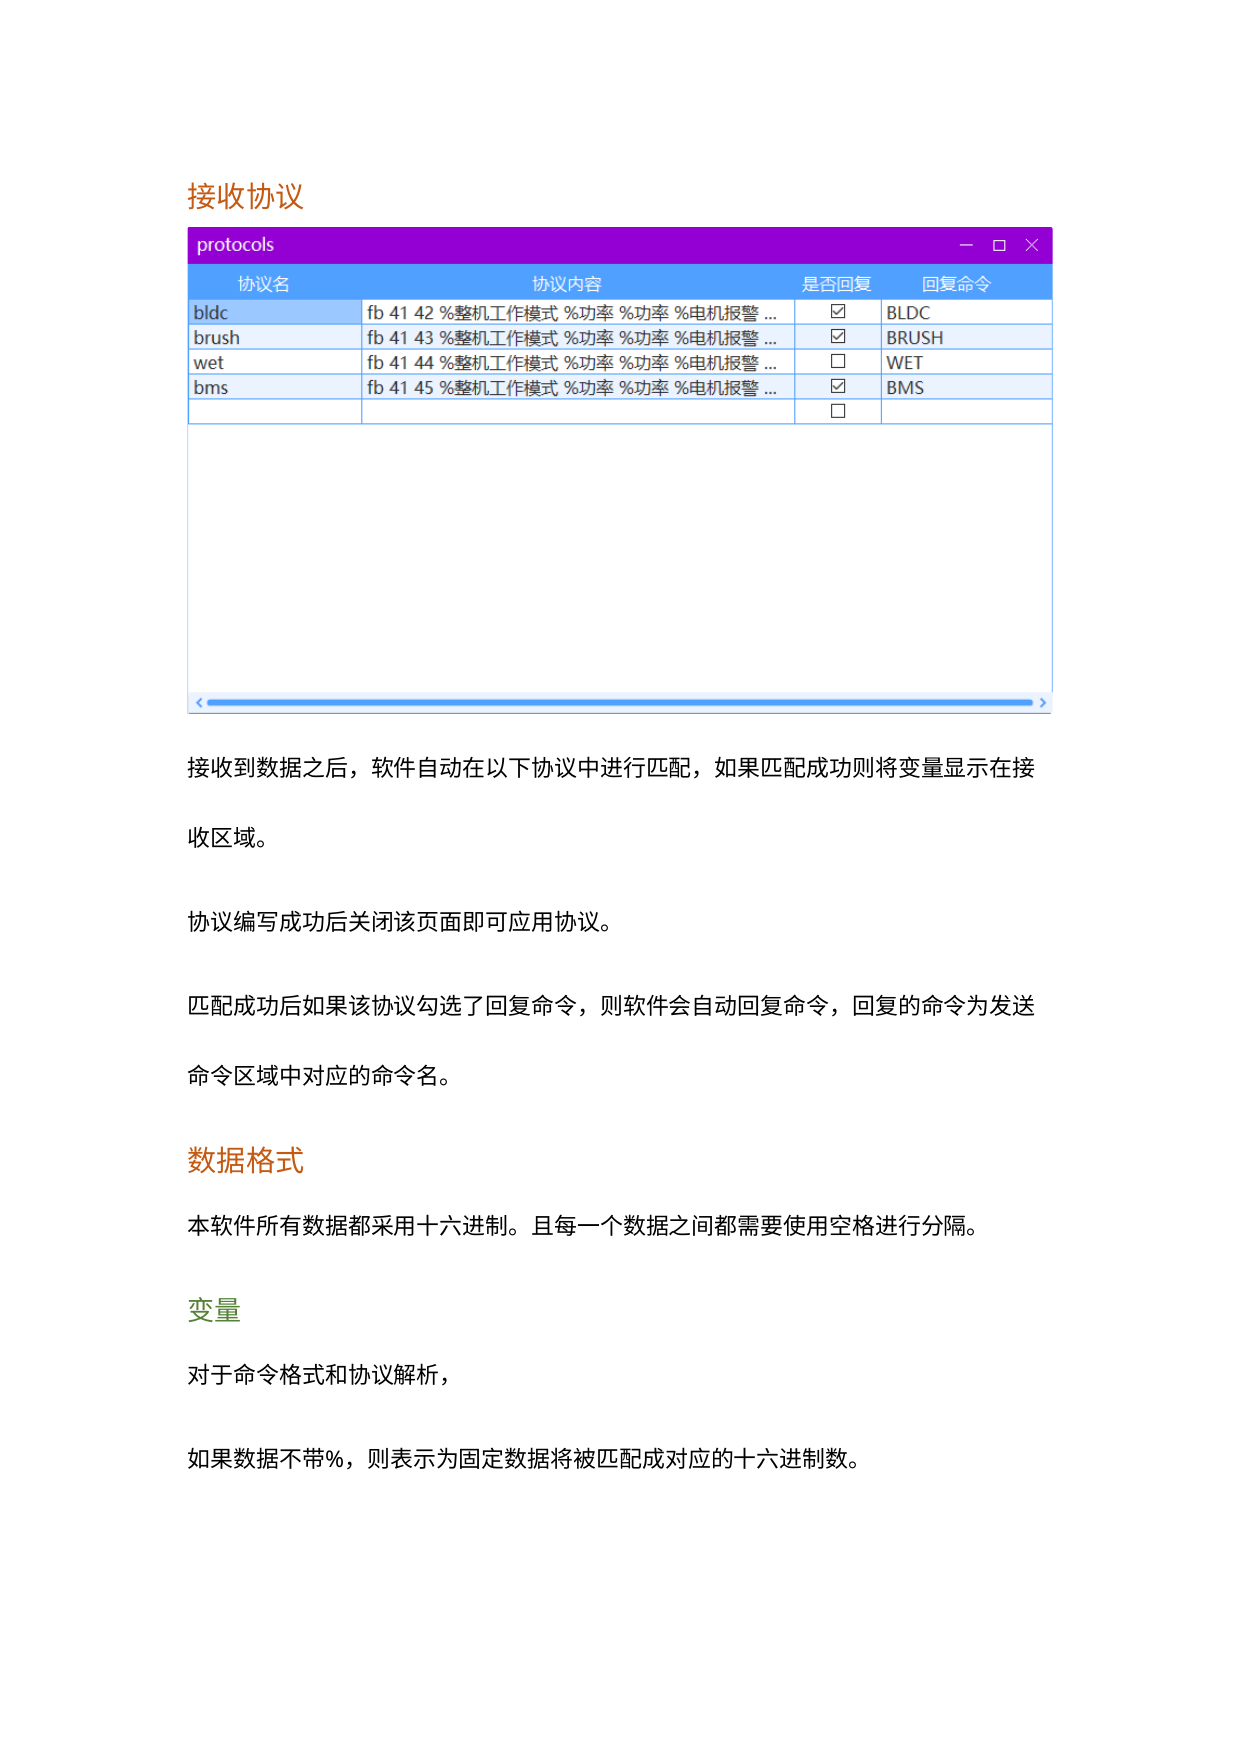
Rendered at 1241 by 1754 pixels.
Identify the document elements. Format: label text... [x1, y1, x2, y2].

text 本软件所有数据都采用十六进制。且每一个数据之间都需要使用空格进行分隔。 [187, 1192, 1053, 1257]
picture [187, 227, 1053, 714]
text 如果数据不带%，则表示为固定数据将被匹配成对应的十六进制数。 [187, 1425, 1053, 1490]
subtitle 变量 [187, 1276, 1053, 1341]
subtitle 接收协议 [187, 162, 1053, 227]
text 对于命令格式和协议解析， [187, 1341, 1053, 1406]
text 协议编写成功后关闭该页面即可应用协议。 [187, 888, 1053, 953]
subtitle 数据格式 [187, 1127, 1053, 1192]
text 匹配成功后如果该协议勾选了回复命令，则软件会自动回复命令，回复的命令为发送命令区域中对应的命令名。 [187, 972, 1053, 1107]
text 接收到数据之后，软件自动在以下协议中进行匹配，如果匹配成功则将变量显示在接收区域。 [187, 734, 1053, 869]
